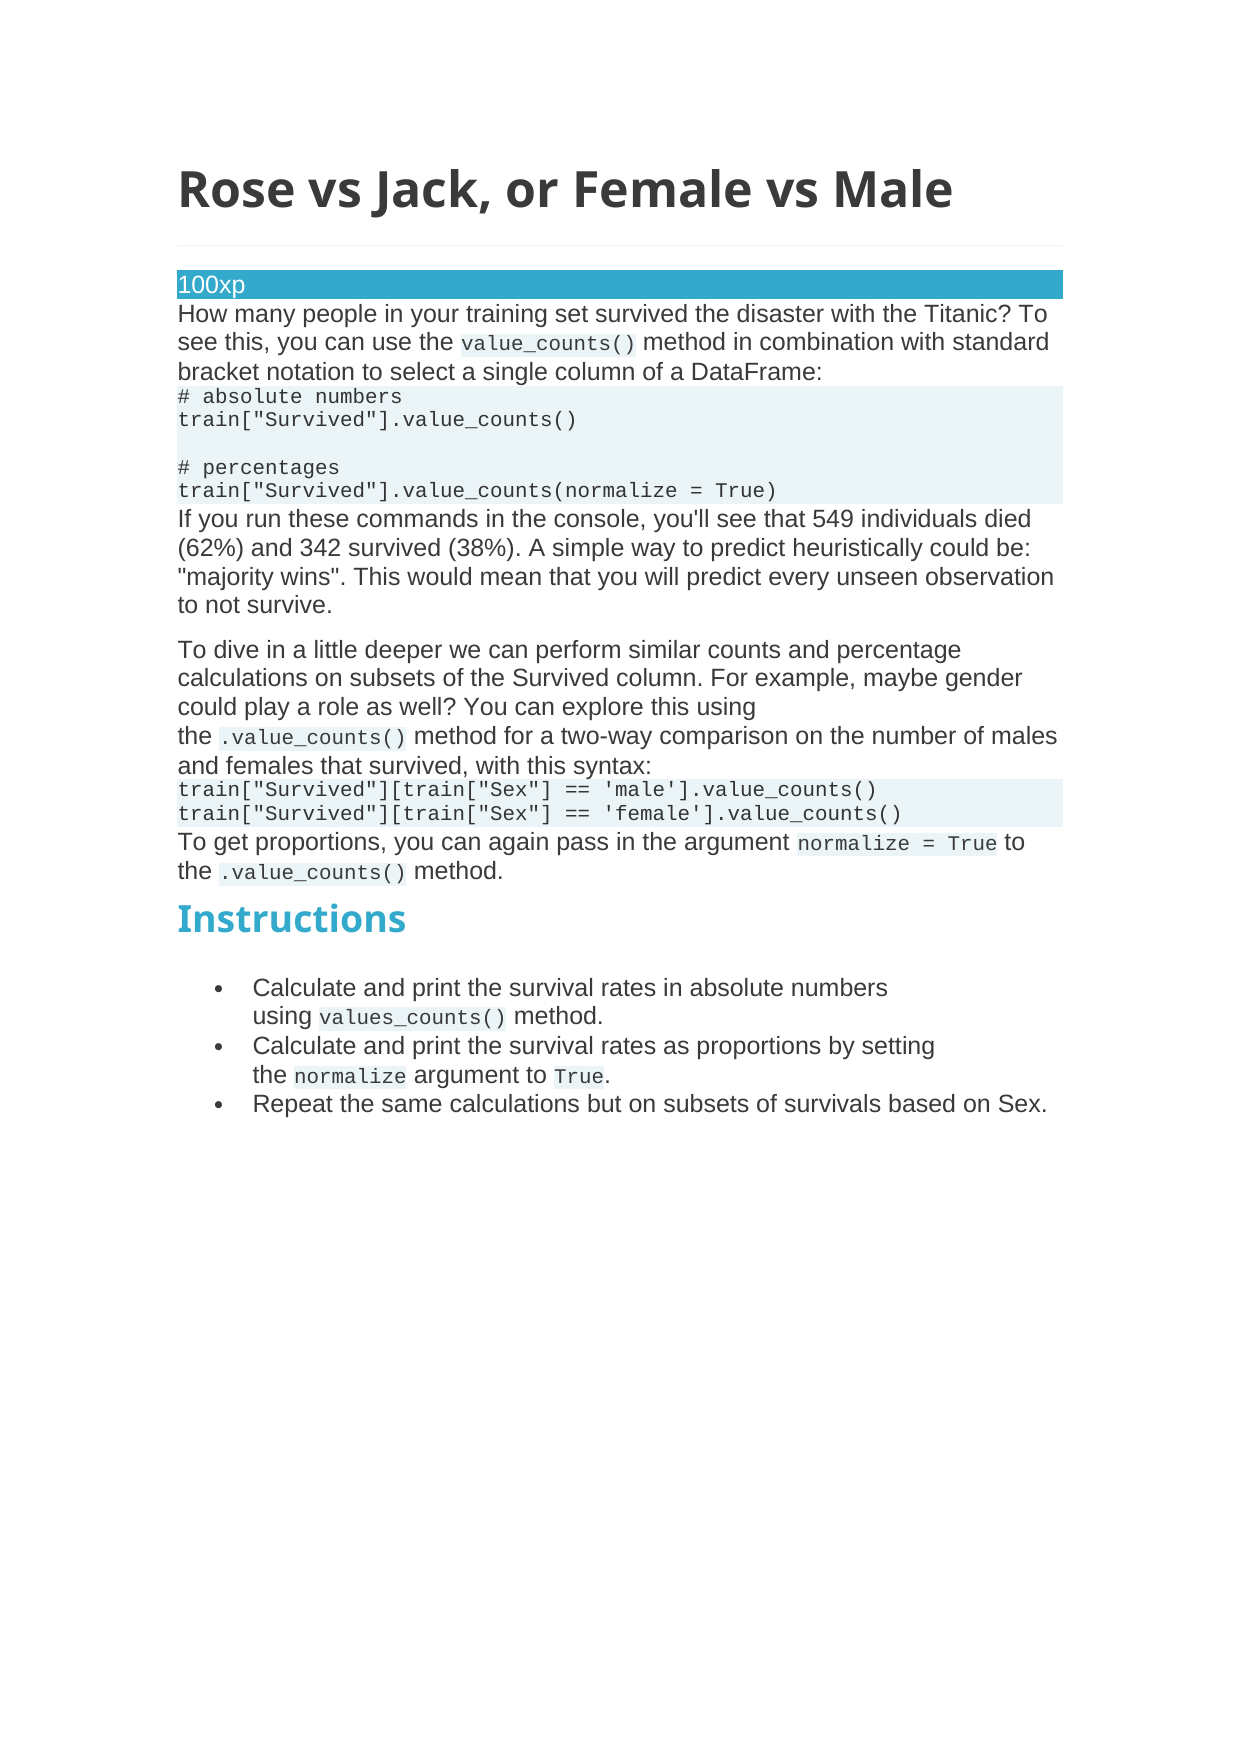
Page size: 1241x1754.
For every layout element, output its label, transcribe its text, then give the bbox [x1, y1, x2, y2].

text train["Survived"].value_counts() [177, 409, 1063, 433]
text # absolute numbers [177, 386, 1063, 409]
list Repeat the same calculations but on subsets of survivals based on Sex. [215, 1089, 1063, 1118]
text train["Survived"].value_counts(normalize = True) [177, 480, 1063, 504]
text To get proportions, you can again pass in the argument normalize = True to the .value_counts() method. [177, 827, 1063, 886]
text 100xp [177, 270, 1063, 299]
text How many people in your training set survived the disaster with the Titanic? To see this, you can use the value_counts() method in combination with standard bracket notation to select a single column of a DataFrame: [177, 299, 1063, 386]
text To dive in a little deeper we can perform similar counts and percentage calculations on subsets of the Survived column. For example, maybe gender could play a role as well? You can explore this using the .value_counts() method for a two-way comparison on the number of males and females that survived, with this syntax: [177, 635, 1063, 779]
text train["Survived"][train["Sex"] == 'male'].value_counts() [177, 779, 1063, 803]
list Calculate and print the survival rates as proportions by setting the normalize argument to True. [215, 1031, 1063, 1089]
text # percentages [177, 457, 1063, 480]
text If you run these commands in the console, you'll see that 549 individuals died (62%) and 342 survived (38%). A simple way to predict heuristically could be: "majority wins". This would mean that you will predict every unseen observation to not survive. [177, 504, 1063, 619]
text Instructions [177, 892, 1063, 943]
list Calculate and print the survival rates in absolute numbers using values_counts() method. [215, 972, 1063, 1031]
text train["Survived"][train["Sex"] == 'female'].value_counts() [177, 803, 1063, 827]
text Rose vs Jack, or Female vs Male [177, 154, 1063, 245]
